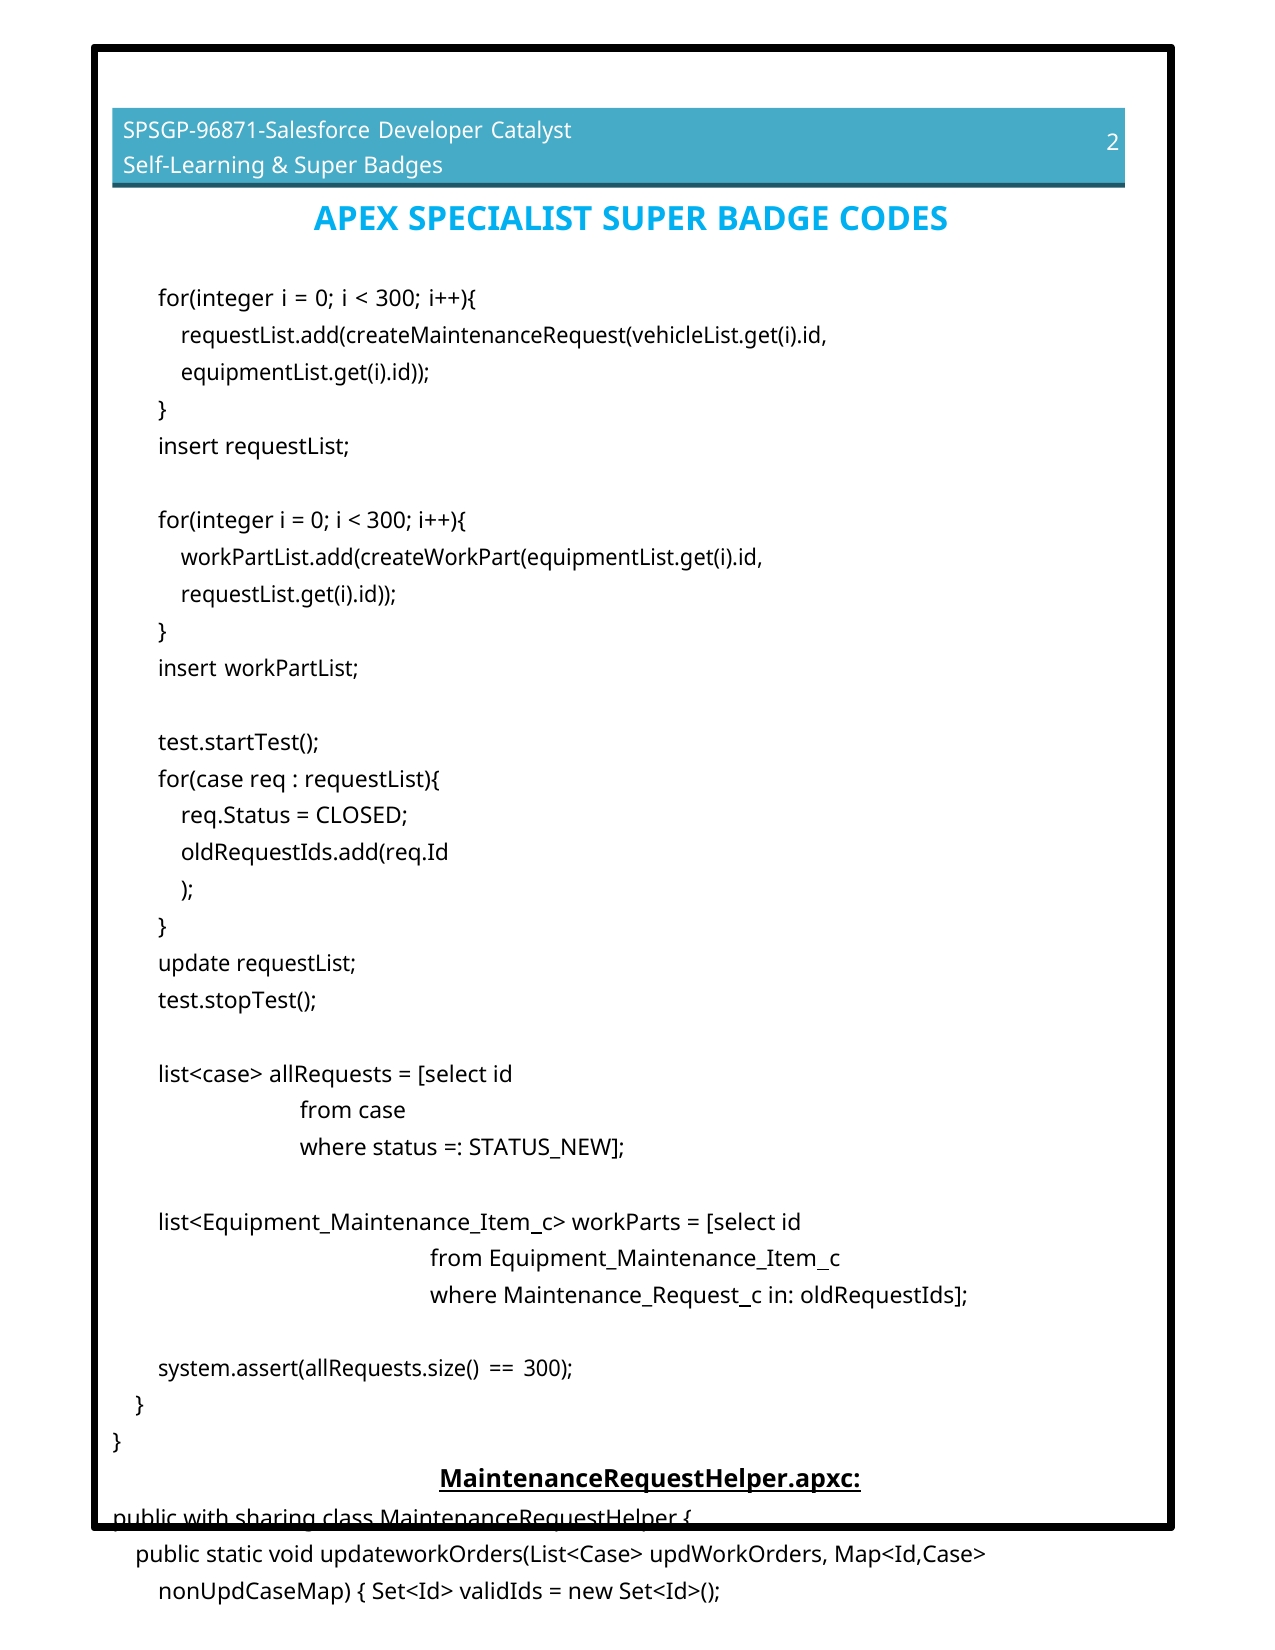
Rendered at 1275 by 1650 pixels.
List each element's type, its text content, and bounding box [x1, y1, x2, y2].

text where status =: STATUS_NEW]; [299, 1131, 1156, 1162]
text SPSGP-96871-Salesforce Developer Catalyst [123, 121, 1156, 142]
text } [135, 1388, 1156, 1419]
text update requestList; test.stopTest(); [158, 947, 364, 1015]
text } [158, 615, 1156, 646]
text from Equipment_Maintenance_Item c [430, 1242, 1156, 1273]
text } [112, 1425, 1156, 1456]
text for(integer i = 0; i < 300; i++){ workPartList.add(createWorkPart(equipmentList.get(i).id, requestList.get(i).id)); [158, 504, 987, 609]
text for(case req : requestList){ req.Status = CLOSED; oldRequestIds.add(req.Id); [158, 762, 449, 904]
text insert requestList; [158, 430, 1156, 461]
text from case [299, 1094, 1156, 1126]
text } [158, 910, 1156, 942]
subtitle MaintenanceRequestHelper.apxc: [439, 1461, 1156, 1495]
text public with sharing class MaintenanceRequestHelper { [112, 1501, 1156, 1533]
text public static void updateworkOrders(List<Case> updWorkOrders, Map<Id,Case> nonUpdCaseMap) { Set<Id> validIds = new Set<Id>(); [135, 1538, 1156, 1606]
text system.assert(allRequests.size() == 300); [158, 1352, 1156, 1383]
text list<Equipment_Maintenance_Item c> workParts = [select id [158, 1206, 1156, 1237]
text } [158, 393, 1156, 424]
text test.startTest(); [158, 726, 1156, 757]
text list<case> allRequests = [select id [158, 1058, 1156, 1089]
text where Maintenance_Request c in: oldRequestIds]; [430, 1279, 1156, 1310]
subtitle APEX SPECIALIST SUPER BADGE CODES [222, 195, 1040, 241]
text insert workPartList; [158, 651, 1156, 683]
text for(integer i = 0; i < 300; i++){ requestList.add(createMaintenanceRequest(vehicleList.get(i).id, equipmentList.get(i).id)); [158, 282, 1087, 387]
text Self-Learning & Super Badges 2 [123, 142, 1156, 181]
